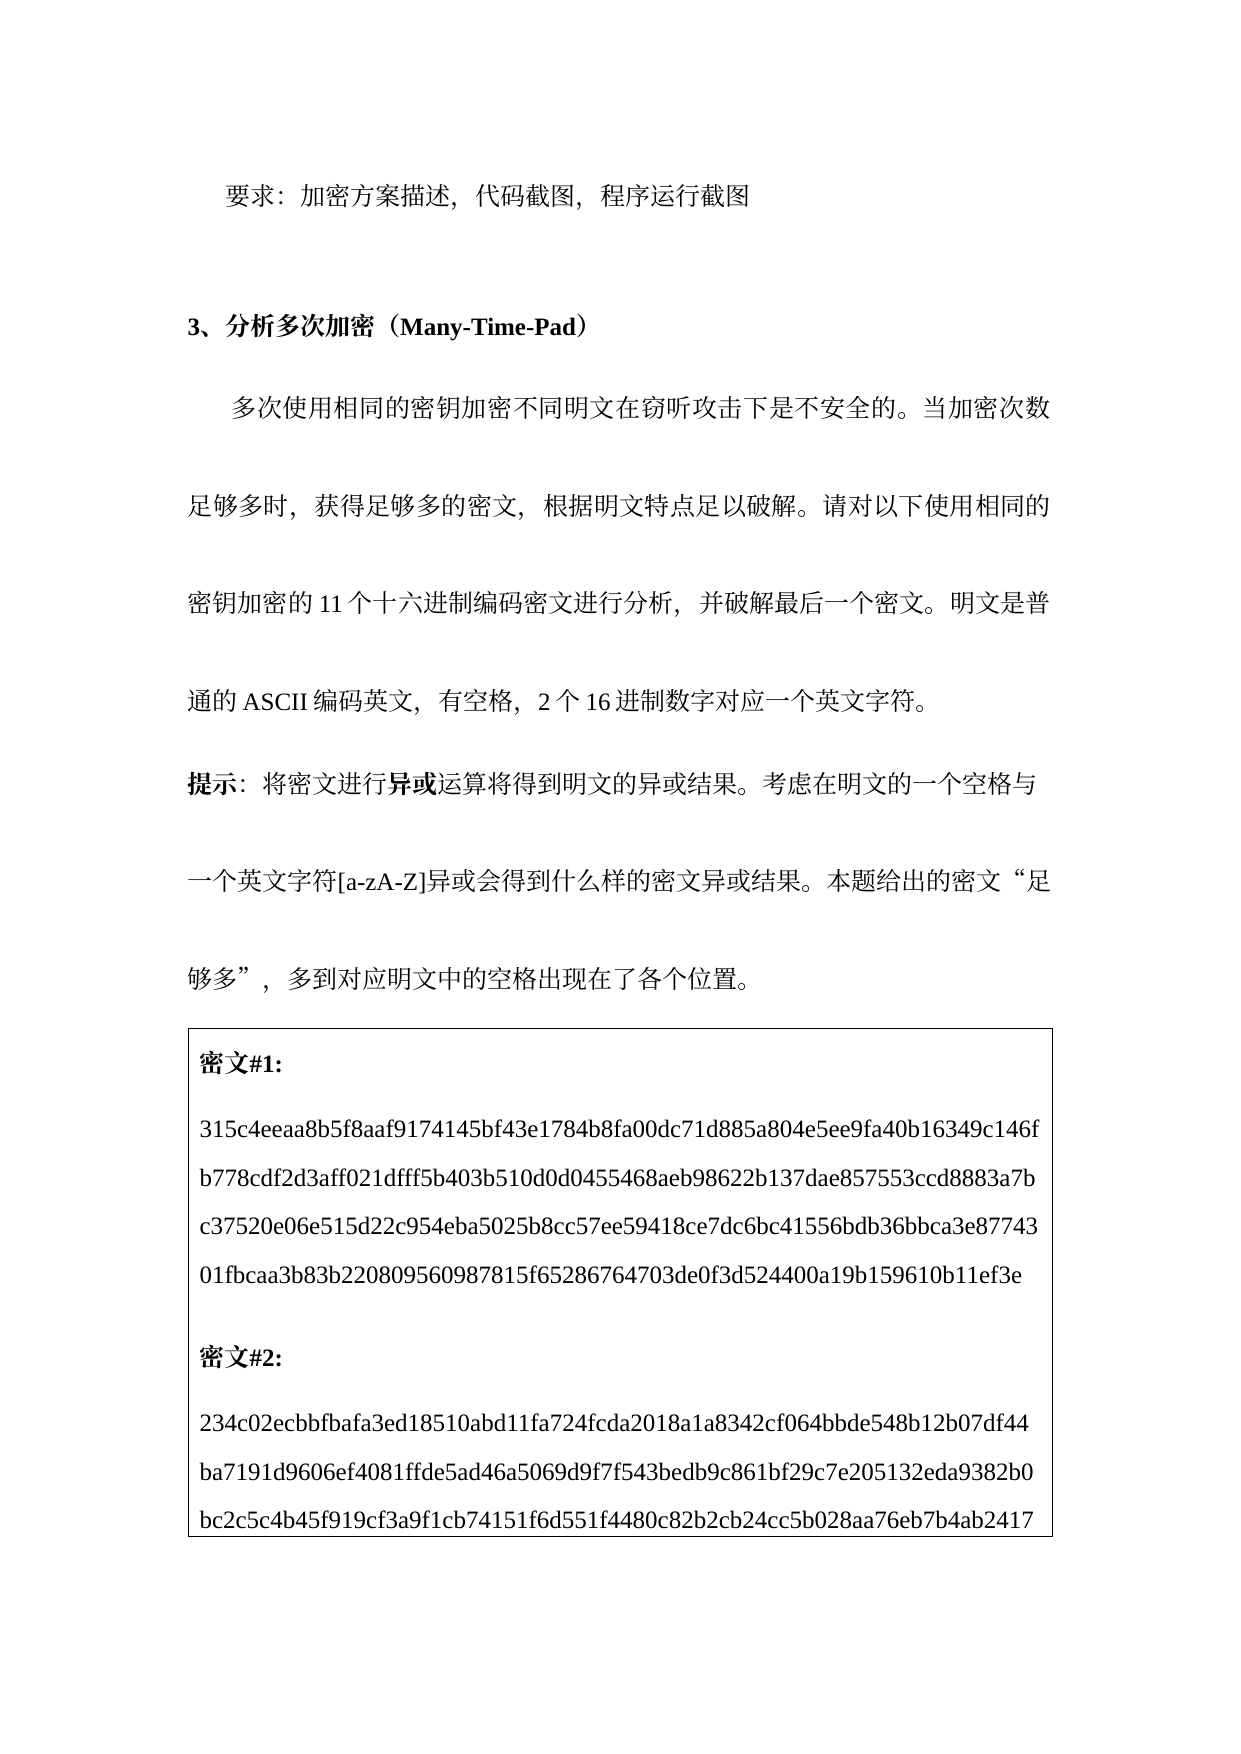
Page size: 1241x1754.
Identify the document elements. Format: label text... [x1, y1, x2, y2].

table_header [189, 1029, 1052, 1536]
list 要求：加密方案描述，代码截图，程序运行截图 [225, 162, 1053, 227]
text 提示：将密文进行异或运算将得到明文的异或结果。考虑在明文的一个空格与一个英文字符[a-zA-Z]异或会得到什么样的密文异或结果。本题给出的密文“足够多”，多到对应明文中的空格出现在了各个位置。 [187, 750, 1053, 1010]
text 3、分析多次加密（Many-Time-Pad） [187, 292, 1053, 357]
text 多次使用相同的密钥加密不同明文在窃听攻击下是不安全的。当加密次数足够多时，获得足够多的密文，根据明文特点足以破解。请对以下使用相同的密钥加密的11个十六进制编码密文进行分析，并破解最后一个密文。明文是普通的ASCII编码英文，有空格，2个16进制数字对应一个英文字符。 [187, 375, 1053, 732]
